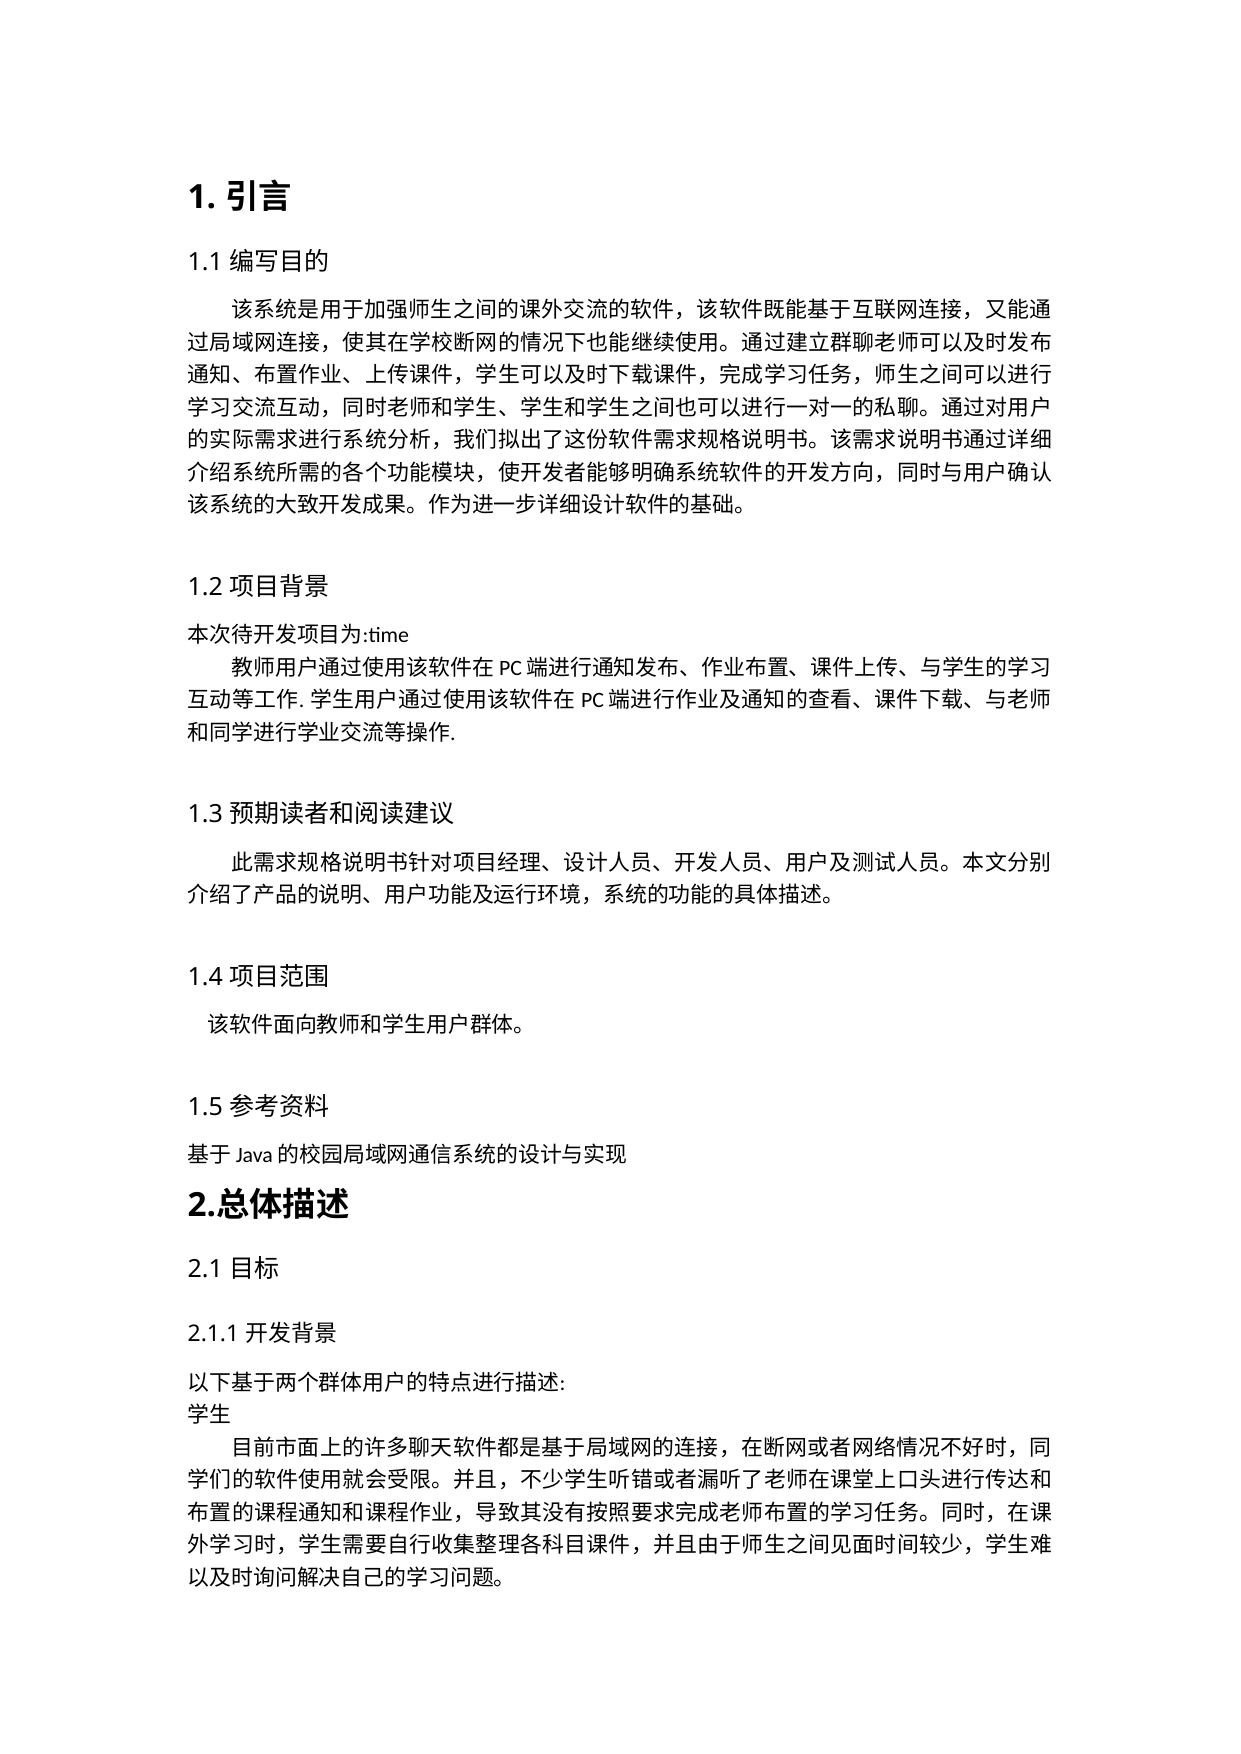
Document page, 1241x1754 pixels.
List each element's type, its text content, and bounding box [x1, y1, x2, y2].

text 该软件面向教师和学生用户群体。 [187, 1007, 1053, 1039]
text 教师用户通过使用该软件在PC端进行通知发布、作业布置、课件上传、与学生的学习互动等工作. 学生用户通过使用该软件在PC端进行作业及通知的查看、课件下载、与老师和同学进行学业交流等操作. [187, 649, 1053, 747]
text 1.1 编写目的 [187, 227, 1053, 292]
text 1. 引言 [187, 162, 1053, 227]
text 2.1.1 开发背景 [187, 1299, 1053, 1364]
text 1.3 预期读者和阅读建议 [187, 779, 1053, 844]
text 1.2 项目背景 [187, 552, 1053, 617]
text 2.总体描述 [187, 1169, 1053, 1234]
text 以下基于两个群体用户的特点进行描述: [187, 1364, 1053, 1397]
text 2.1 目标 [187, 1234, 1053, 1299]
text 1.4 项目范围 [187, 942, 1053, 1007]
text 学生 [187, 1397, 1053, 1429]
text 1.5 参考资料 [187, 1072, 1053, 1137]
text 该系统是用于加强师生之间的课外交流的软件，该软件既能基于互联网连接，又能通过局域网连接，使其在学校断网的情况下也能继续使用。通过建立群聊老师可以及时发布通知、布置作业、上传课件，学生可以及时下载课件，完成学习任务，师生之间可以进行学习交流互动，同时老师和学生、学生和学生之间也可以进行一对一的私聊。通过对用户的实际需求进行系统分析，我们拟出了这份软件需求规格说明书。该需求说明书通过详细介绍系统所需的各个功能模块，使开发者能够明确系统软件的开发方向，同时与用户确认该系统的大致开发成果。作为进一步详细设计软件的基础。 [187, 292, 1053, 519]
text 目前市面上的许多聊天软件都是基于局域网的连接，在断网或者网络情况不好时，同学们的软件使用就会受限。并且，不少学生听错或者漏听了老师在课堂上口头进行传达和布置的课程通知和课程作业，导致其没有按照要求完成老师布置的学习任务。同时，在课外学习时，学生需要自行收集整理各科目课件，并且由于师生之间见面时间较少，学生难以及时询问解决自己的学习问题。 [187, 1429, 1053, 1592]
text 基于Java的校园局域网通信系统的设计与实现 [187, 1137, 1053, 1169]
text 此需求规格说明书针对项目经理、设计人员、开发人员、用户及测试人员。本文分别介绍了产品的说明、用户功能及运行环境，系统的功能的具体描述。 [187, 844, 1053, 909]
text 本次待开发项目为:time [187, 617, 1053, 649]
